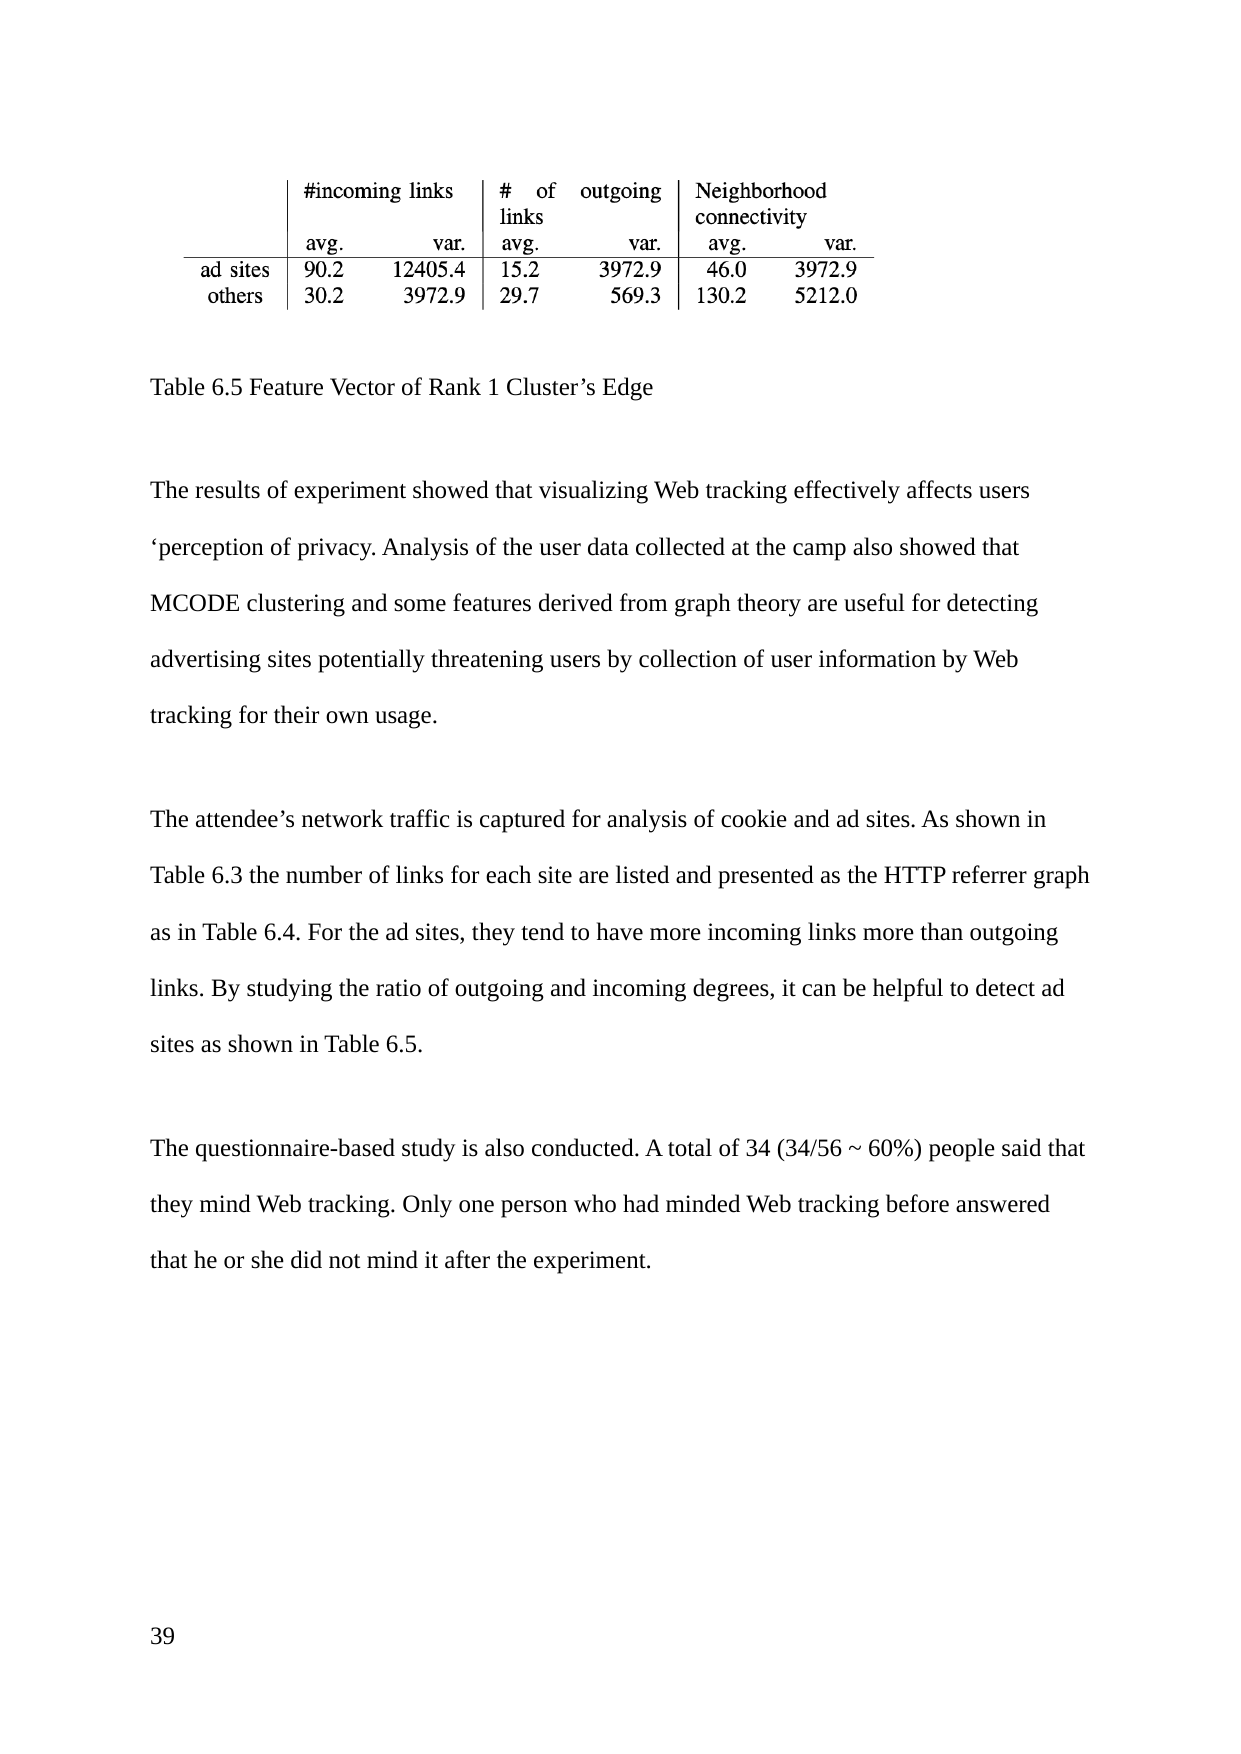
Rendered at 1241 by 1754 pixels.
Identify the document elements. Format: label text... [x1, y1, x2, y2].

text The questionnaire-based study is also conducted. A total of 34 (34/56 ~ 60%) people said that they mind Web tracking. Only one person who had minded Web tracking before answered that he or she did not mind it after the experiment. [150, 1128, 1090, 1278]
text The attendee’s network traffic is captured for analysis of cookie and ad sites. As shown in Table 6.3 the number of links for each site are listed and presented as the HTTP referrer graph as in Table 6.4. For the ad sites, they tend to have more incoming links more than outgoing links. By studying the ratio of outgoing and incoming degrees, it can be helpful to detect ad sites as shown in Table 6.5. [150, 800, 1090, 1062]
text Table 6.5 Feature Vector of Rank 1 Cluster’s Edge [150, 367, 1090, 405]
text The results of experiment showed that visualizing Web tracking effectively affects users ‘perception of privacy. Analysis of the user data collected at the camp also showed that MCODE clustering and some features derived from graph theory are useful for detecting advertising sites potentially threatening users by collection of user information by Web tracking for their own usage. [150, 471, 1090, 733]
picture [150, 164, 901, 326]
